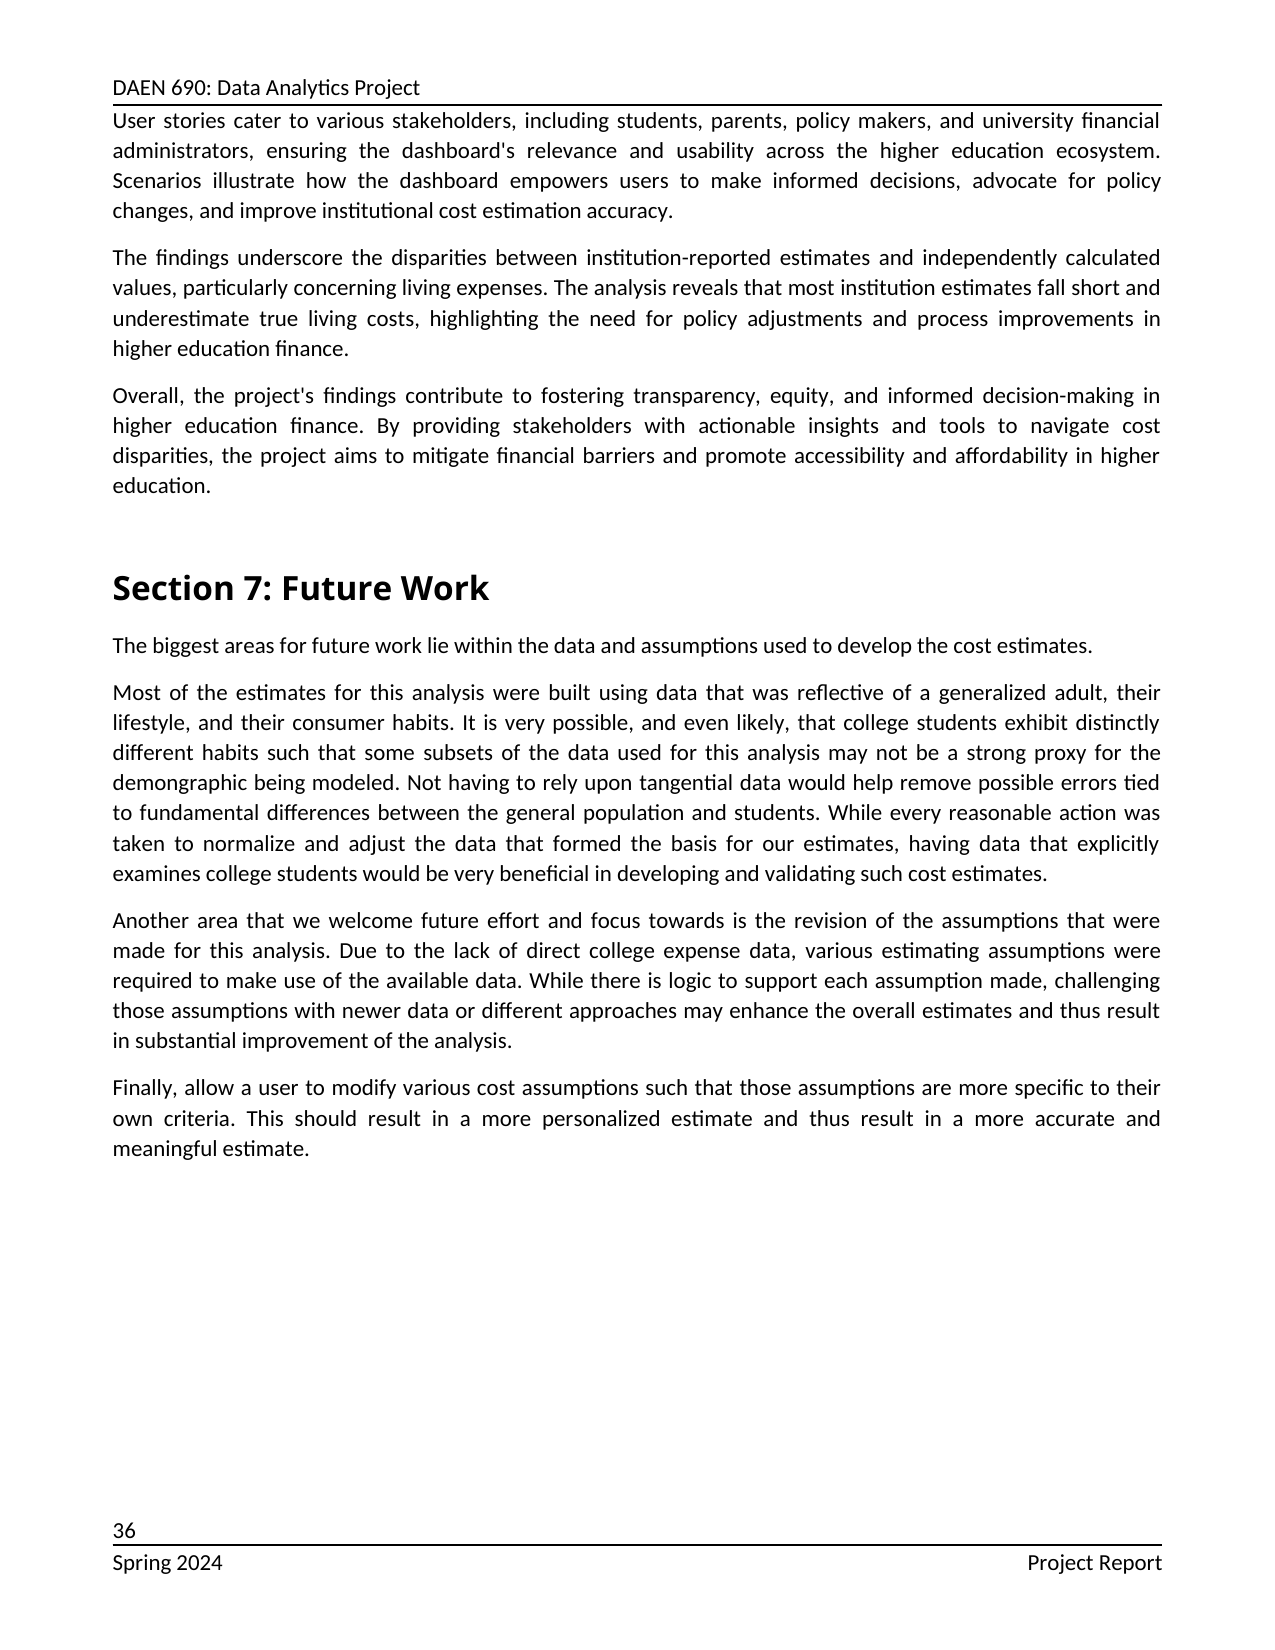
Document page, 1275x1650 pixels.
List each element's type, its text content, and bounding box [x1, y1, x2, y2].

text Another area that we welcome future effort and focus towards is the revision of the assumptions that were made for this analysis. Due to the lack of direct college expense data, various estimating assumptions were required to make use of the available data. While there is logic to support each assumption made, challenging those assumptions with newer data or different approaches may enhance the overall estimates and thus result in substantial improvement of the analysis. [112, 906, 1162, 1054]
text The biggest areas for future work lie within the data and assumptions used to develop the cost estimates. [112, 631, 1162, 659]
text User stories cater to various stakeholders, including students, parents, policy makers, and university financial administrators, ensuring the dashboard's relevance and usability across the higher education ecosystem. Scenarios illustrate how the dashboard empowers users to make informed decisions, advocate for policy changes, and improve institutional cost estimation accuracy. [112, 106, 1162, 224]
text Overall, the project's findings contribute to fostering transparency, equity, and informed decision-making in higher education finance. By providing stakeholders with actionable insights and tools to navigate cost disparities, the project aims to mitigate financial barriers and promote accessibility and affordability in higher education. [112, 381, 1162, 499]
subtitle Future Work [112, 565, 1162, 611]
text The findings underscore the disparities between institution-reported estimates and independently calculated values, particularly concerning living expenses. The analysis reveals that most institution estimates fall short and underestimate true living costs, highlighting the need for policy adjustments and process improvements in higher education finance. [112, 243, 1162, 362]
text Most of the estimates for this analysis were built using data that was reflective of a generalized adult, their lifestyle, and their consumer habits. It is very possible, and even likely, that college students exhibit distinctly different habits such that some subsets of the data used for this analysis may not be a strong proxy for the demongraphic being modeled. Not having to rely upon tangential data would help remove possible errors tied to fundamental differences between the general population and students. While every reasonable action was taken to normalize and adjust the data that formed the basis for our estimates, having data that explicitly examines college students would be very beneficial in developing and validating such cost estimates. [112, 678, 1162, 887]
text Finally, allow a user to modify various cost assumptions such that those assumptions are more specific to their own criteria. This should result in a more personalized estimate and thus result in a more accurate and meaningful estimate. [112, 1073, 1162, 1162]
